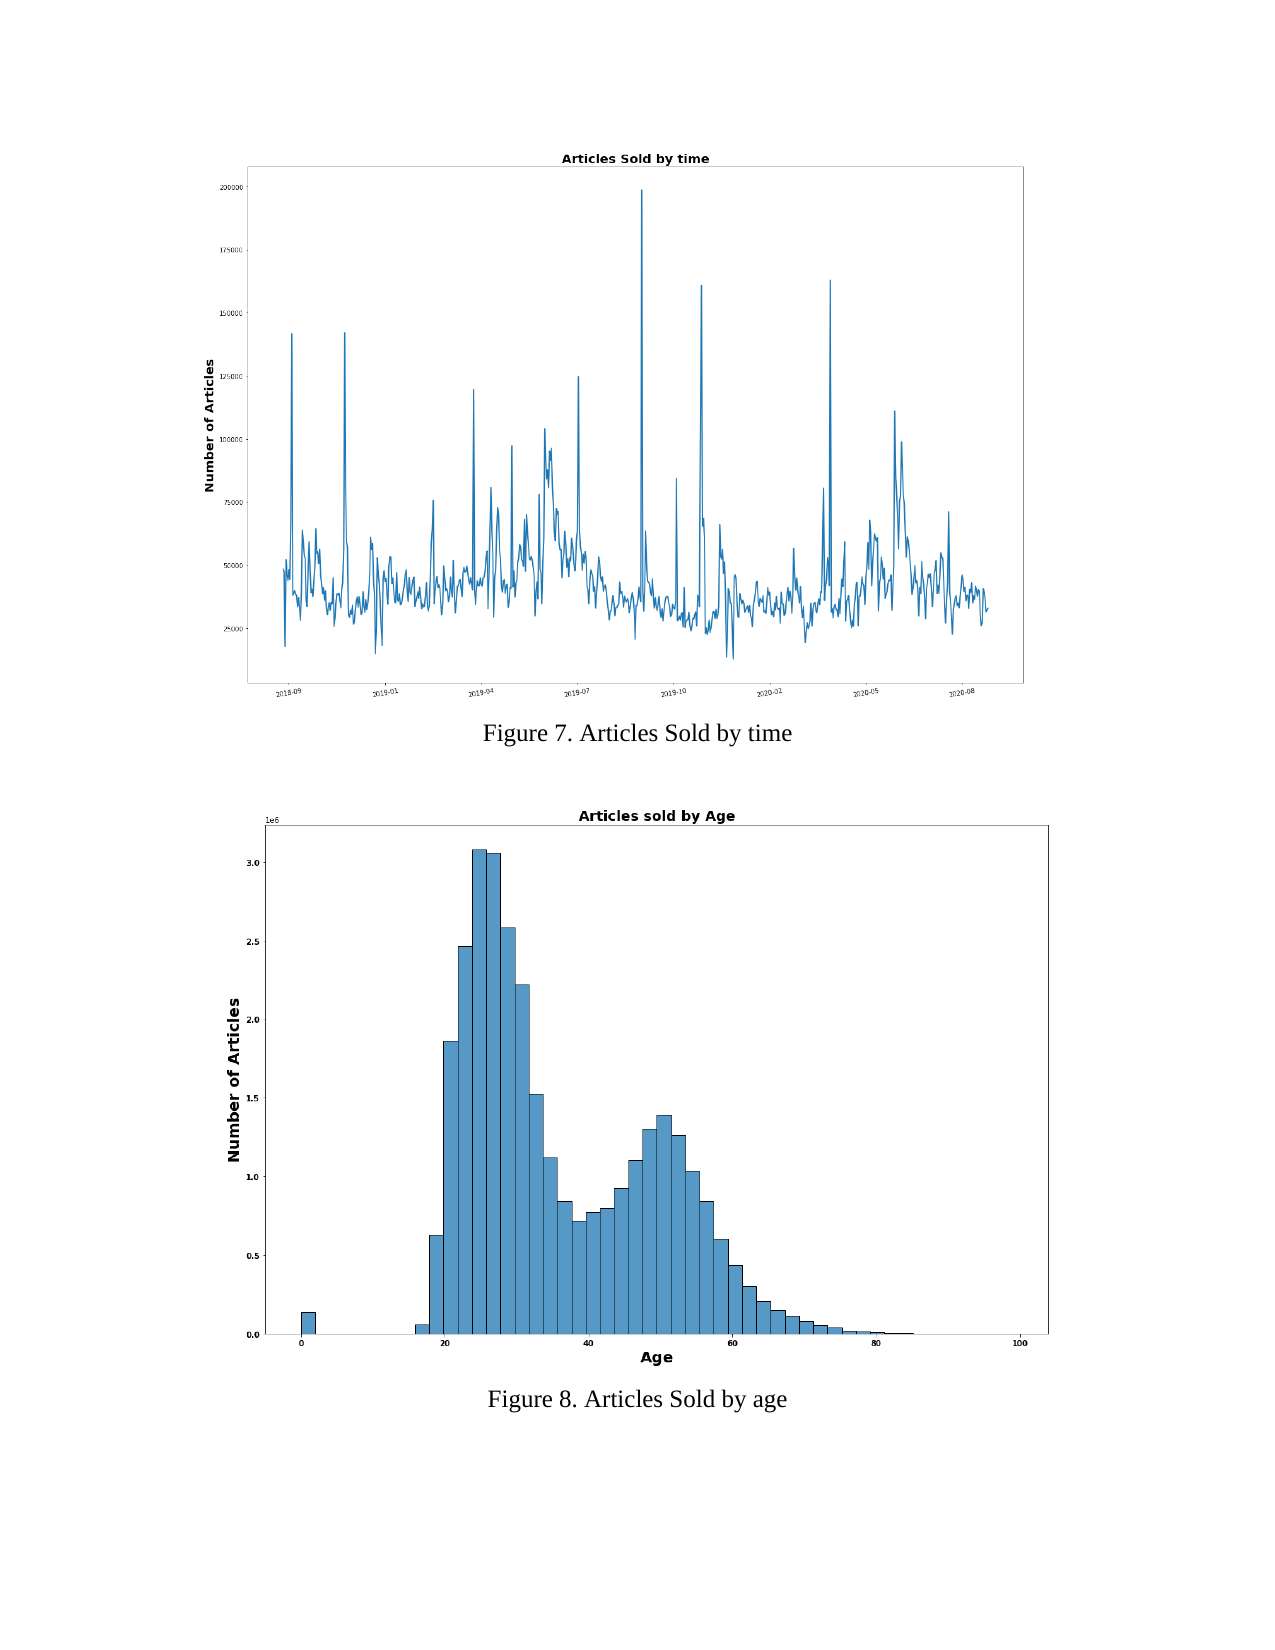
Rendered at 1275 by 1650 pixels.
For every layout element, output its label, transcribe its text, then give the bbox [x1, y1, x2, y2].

picture [200, 150, 1027, 702]
picture [222, 804, 1053, 1370]
text Figure 7. Articles Sold by time [150, 718, 1125, 747]
text Figure 8. Articles Sold by age [150, 1384, 1125, 1413]
